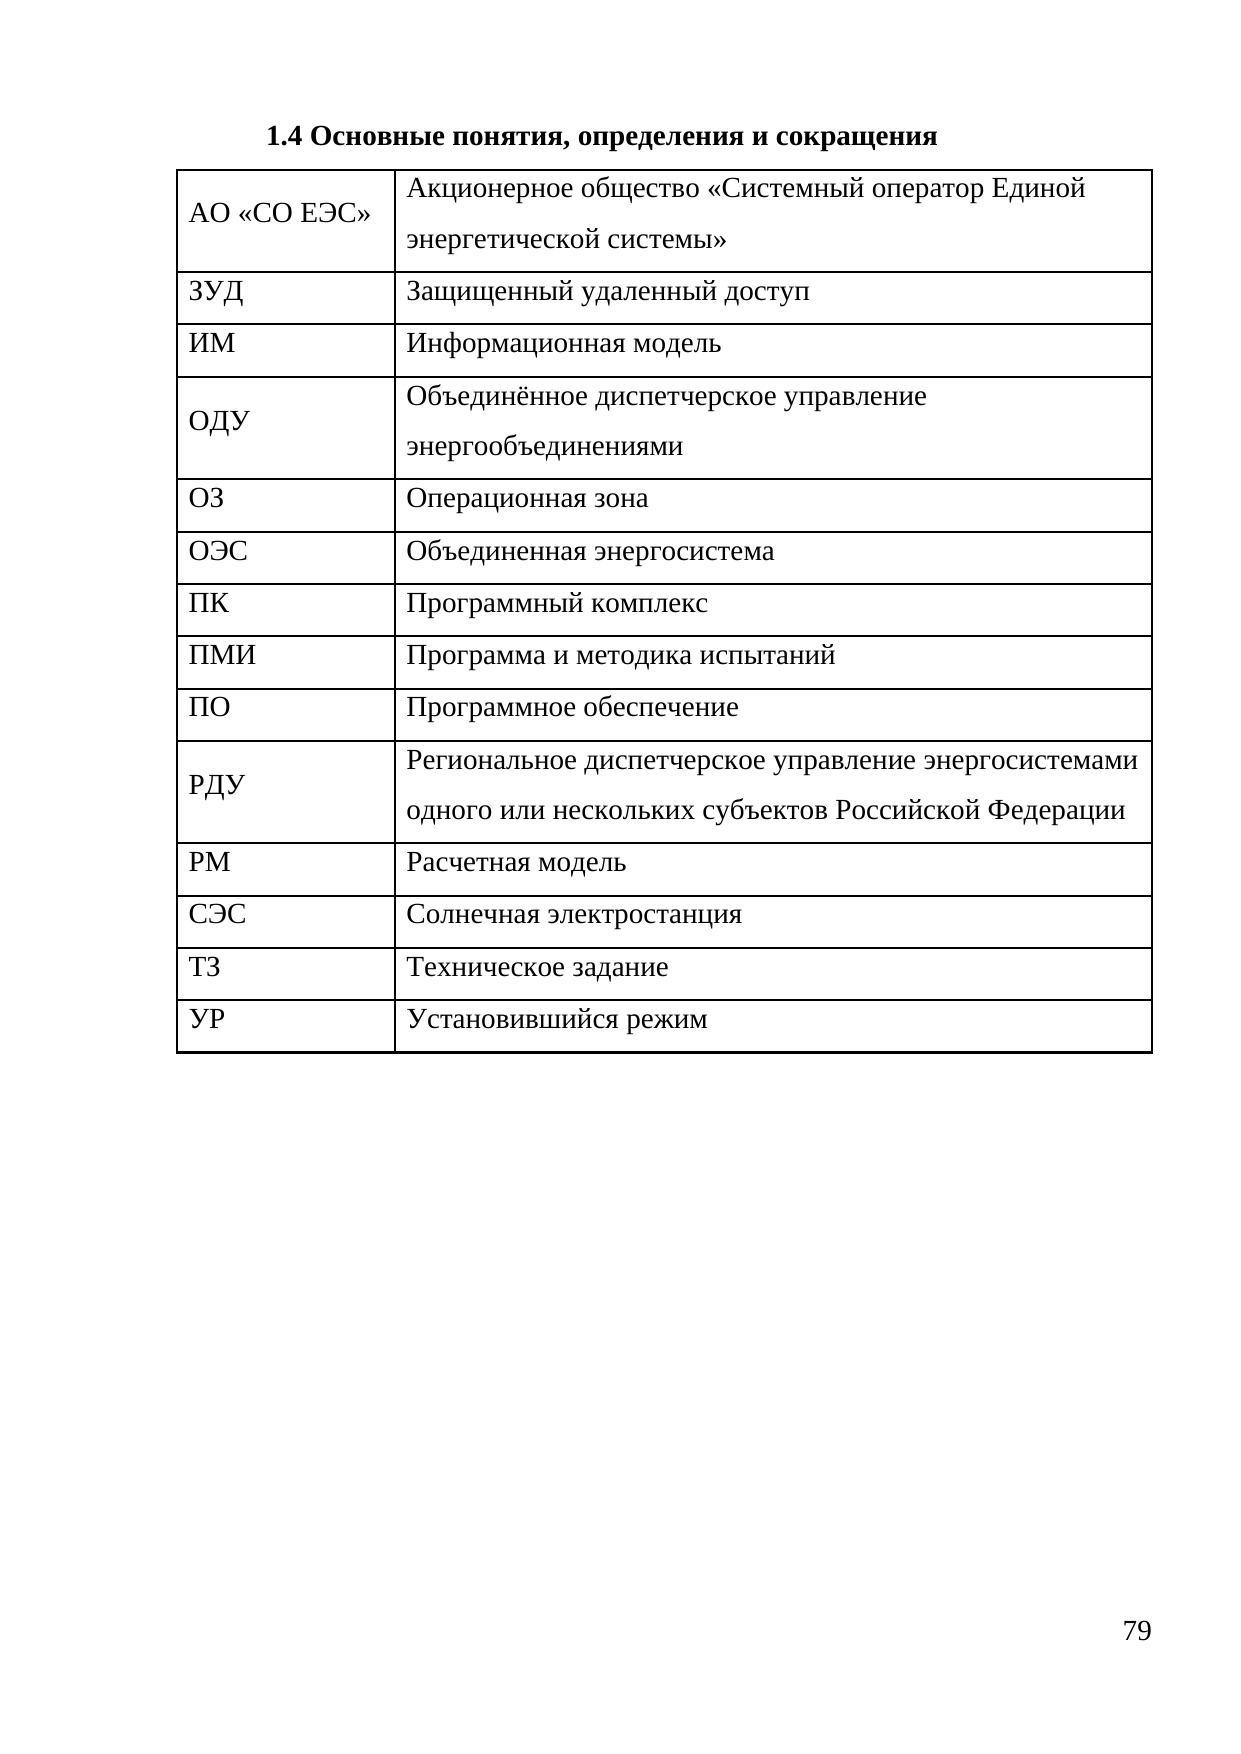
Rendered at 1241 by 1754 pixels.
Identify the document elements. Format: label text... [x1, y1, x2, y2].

table_cell Программный комплекс [396, 585, 1151, 635]
table_cell УР [178, 1001, 394, 1051]
table_cell ПО [178, 690, 394, 740]
table_cell ТЗ [178, 949, 394, 999]
table_cell Солнечная электростанция [396, 897, 1151, 947]
table_cell Защищенный удаленный доступ [396, 273, 1151, 323]
table_cell РМ [178, 844, 394, 894]
table_cell Установившийся режим [396, 1001, 1151, 1051]
table_header АО «СО ЕЭС» [178, 171, 394, 271]
table_cell Программа и методика испытаний [396, 637, 1151, 687]
table_cell СЭС [178, 897, 394, 947]
table_cell ИМ [178, 325, 394, 376]
table_header Акционерное общество «Системный оператор Единой энергетической системы» [396, 171, 1151, 271]
table_cell ПМИ [178, 637, 394, 687]
table_cell Информационная модель [396, 325, 1151, 376]
table_cell Операционная зона [396, 480, 1151, 531]
table_cell ОЗ [178, 480, 394, 531]
text 1.4 Основные понятия, определения и сокращения [177, 118, 1152, 152]
table_cell Региональное диспетчерское управление энергосистемами одного или нескольких субъектов Российской Федерации [396, 742, 1151, 842]
table_cell Расчетная модель [396, 844, 1151, 894]
table_cell ЗУД [178, 273, 394, 323]
table_cell ОДУ [178, 378, 394, 478]
table_cell Программное обеспечение [396, 690, 1151, 740]
table_cell ПК [178, 585, 394, 635]
table_cell Объединенная энергосистема [396, 533, 1151, 583]
table_cell Объединённое диспетчерское управление энергообъединениями [396, 378, 1151, 478]
table_cell Техническое задание [396, 949, 1151, 999]
table_cell ОЭС [178, 533, 394, 583]
table_cell РДУ [178, 742, 394, 842]
